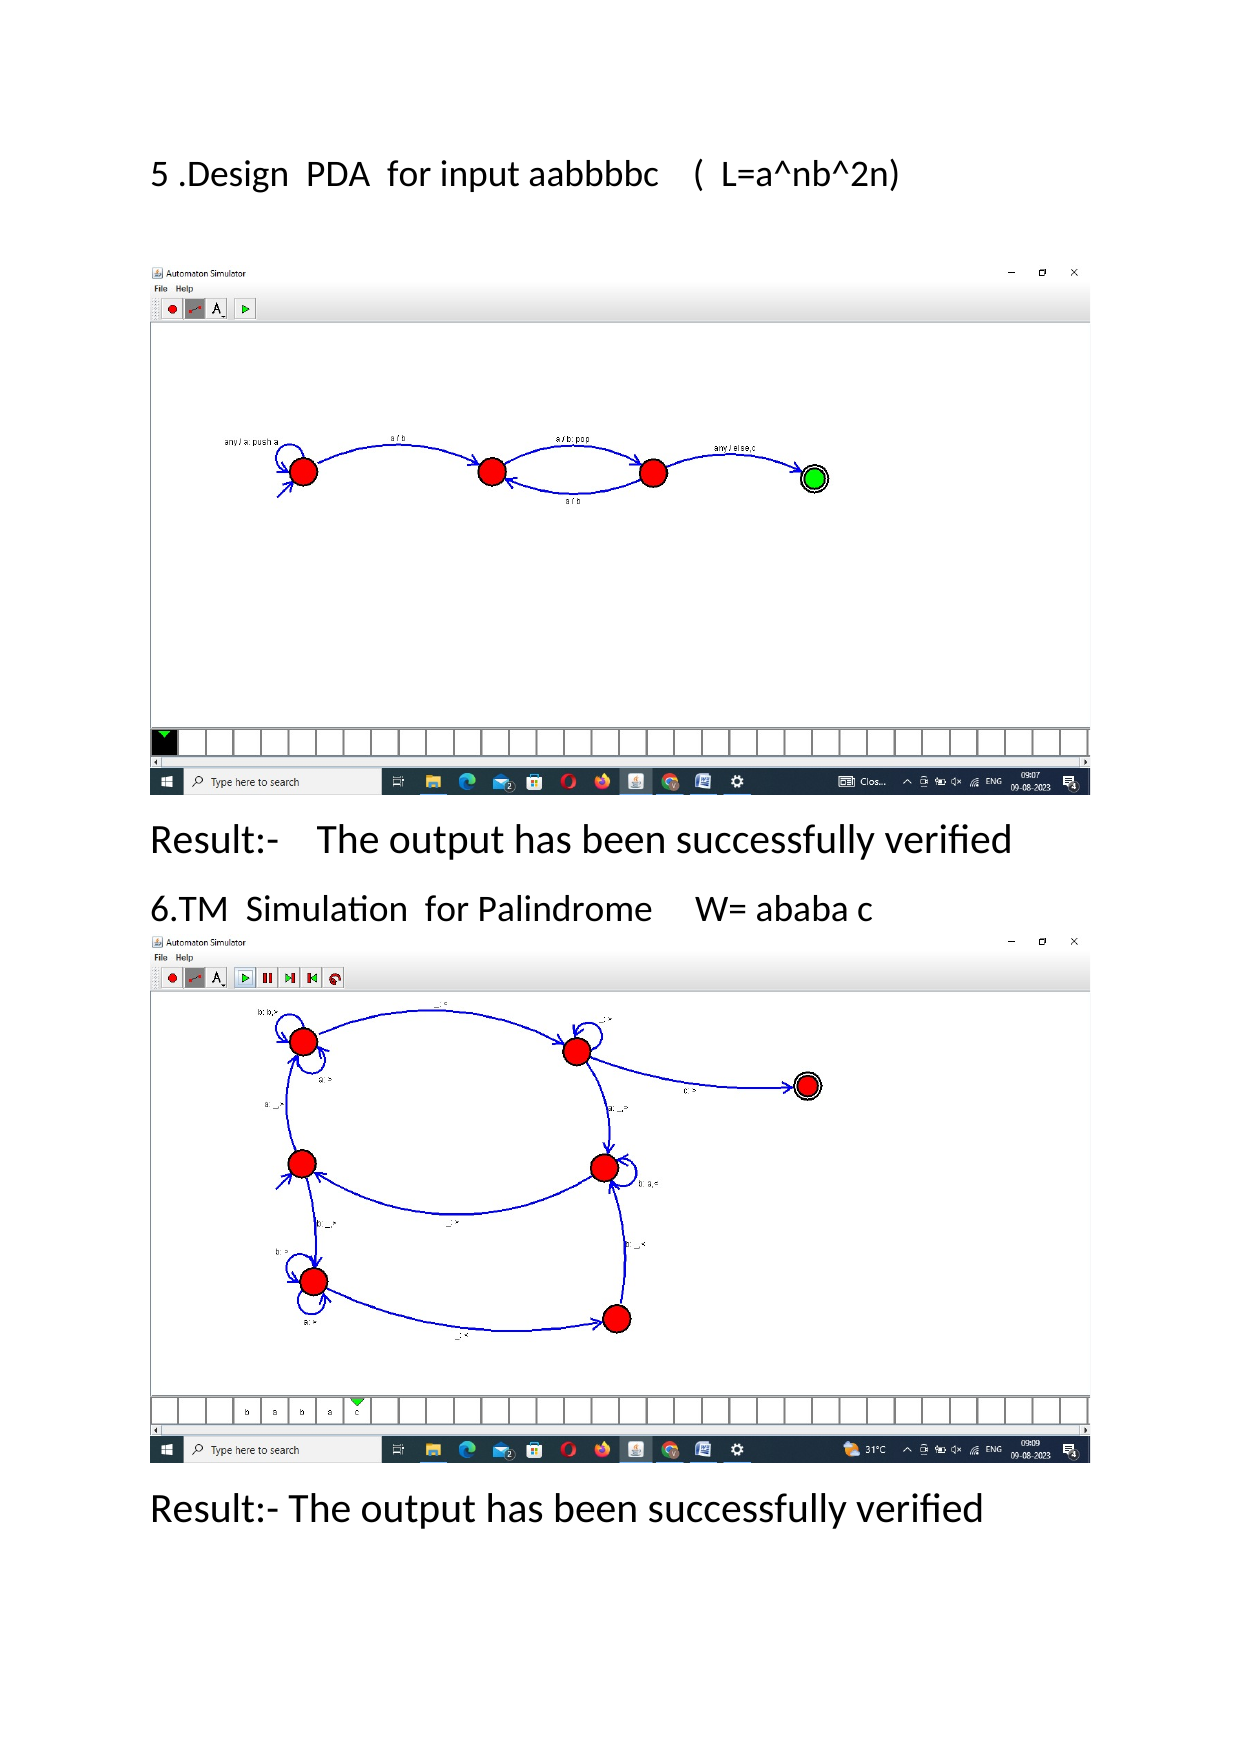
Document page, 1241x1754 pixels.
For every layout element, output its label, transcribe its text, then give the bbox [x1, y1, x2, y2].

text Result:- The output has been successfully verified [150, 1482, 1090, 1532]
picture [150, 265, 1091, 795]
text 6.TM Simulation for Palindrome W= ababa c [150, 885, 1090, 931]
picture [150, 934, 1091, 1463]
text Result:- The output has been successfully verified [150, 813, 1090, 864]
text 5 .Design PDA for input aabbbbc ( L=a^nb^2n) [150, 150, 1090, 196]
